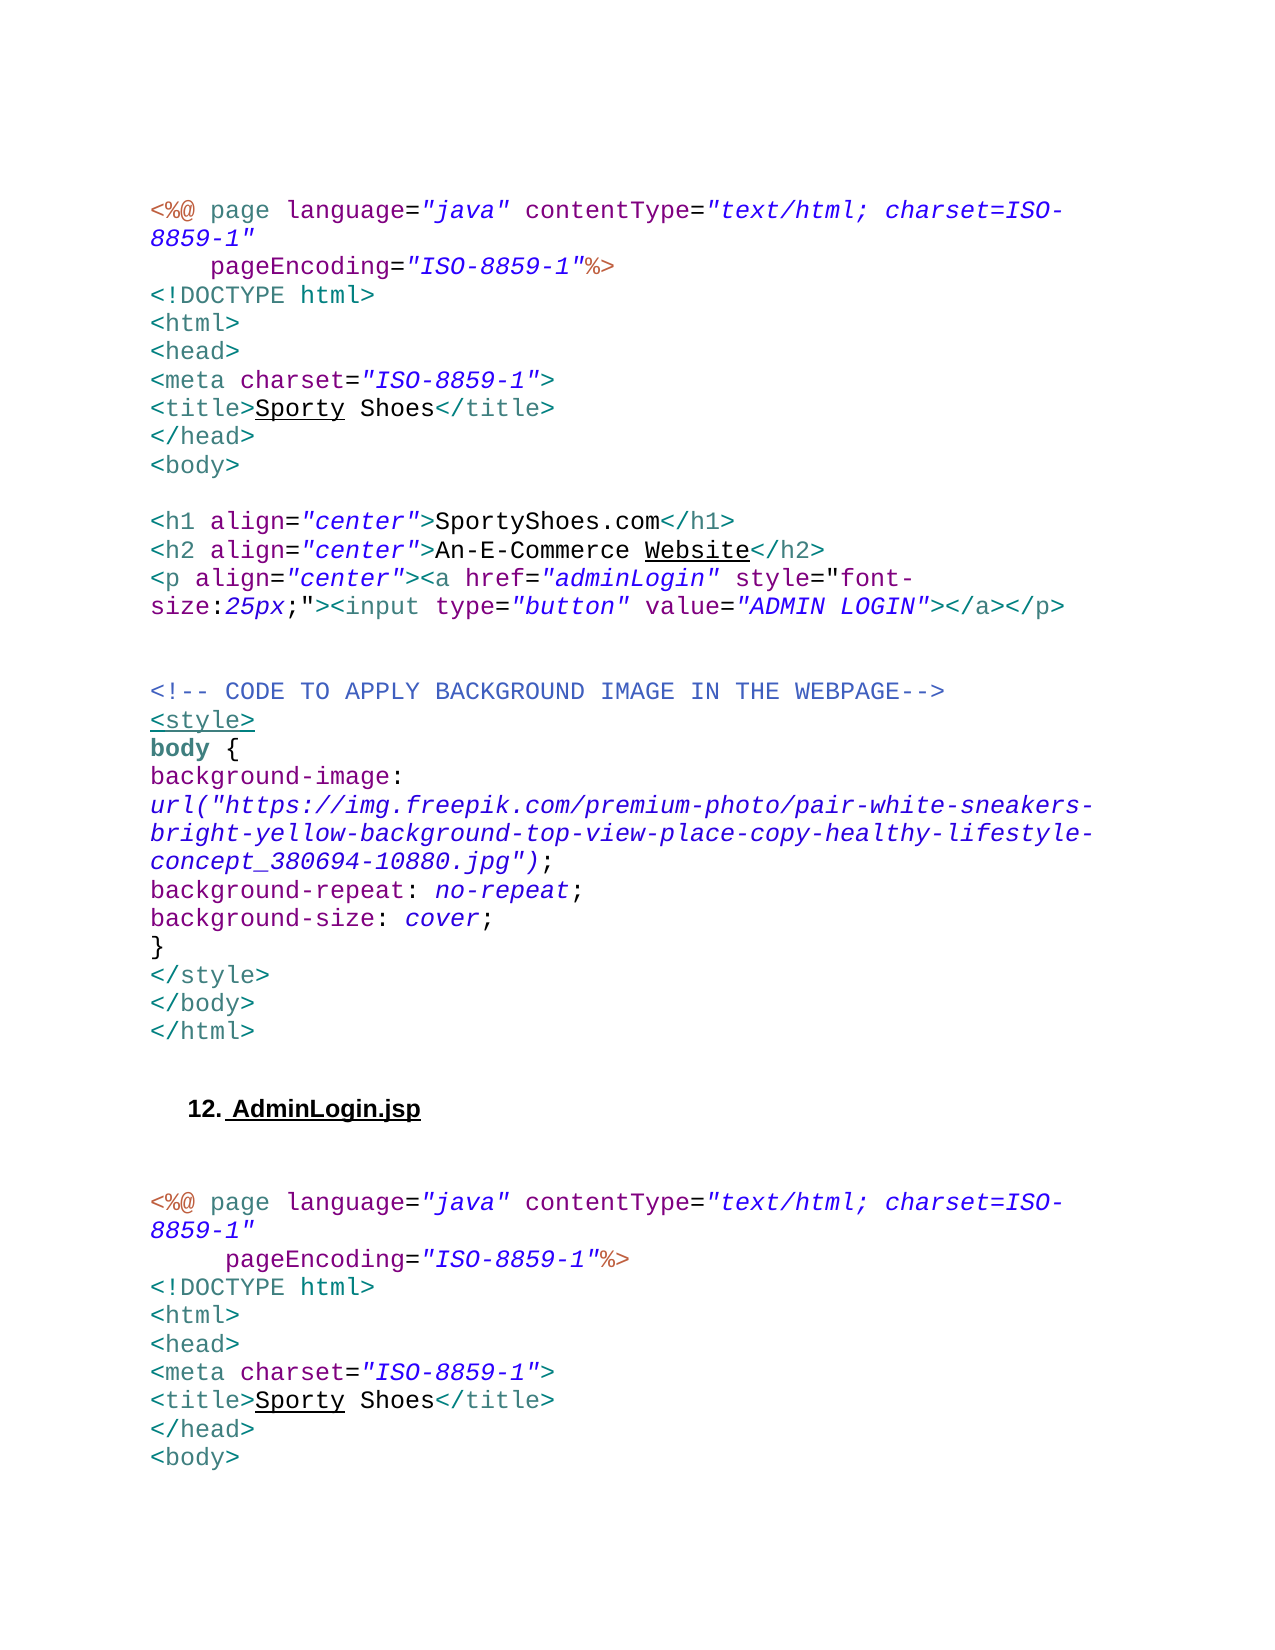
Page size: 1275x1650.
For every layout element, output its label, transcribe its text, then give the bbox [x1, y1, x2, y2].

text pageEncoding="ISO-8859-1"%> [150, 1246, 1125, 1275]
text <body> [150, 1445, 1125, 1473]
text } [150, 934, 1125, 962]
text background-size: cover; [150, 906, 1125, 934]
list AdminLogin.jsp [187, 1094, 1125, 1123]
text </head> [150, 1416, 1125, 1445]
text <h2 align="center">An-E-Commerce Website</h2> [150, 537, 1125, 566]
text background-image: [150, 764, 1125, 792]
text <%@ page language="java" contentType="text/html; charset=ISO-8859-1" [150, 197, 1125, 254]
text <style> [150, 707, 1125, 736]
text <html> [150, 1303, 1125, 1331]
text </head> [150, 424, 1125, 452]
text <h1 align="center">SportyShoes.com</h1> [150, 509, 1125, 537]
text </body> [150, 991, 1125, 1019]
text url("https://img.freepik.com/premium-photo/pair-white-sneakers-bright-yellow-background-top-view-place-copy-healthy-lifestyle-concept_380694-10880.jpg"); [150, 792, 1125, 877]
text <meta charset="ISO-8859-1"> [150, 1360, 1125, 1388]
text </html> [150, 1019, 1125, 1047]
text </style> [150, 962, 1125, 991]
text <html> [150, 311, 1125, 339]
text <body> [150, 452, 1125, 481]
text <title>Sporty Shoes</title> [150, 396, 1125, 424]
text <head> [150, 339, 1125, 367]
text <!DOCTYPE html> [150, 1275, 1125, 1303]
text <p align="center"><a href="adminLogin" style="font-size:25px;"><input type="button" value="ADMIN LOGIN"></a></p> [150, 566, 1125, 622]
text <%@ page language="java" contentType="text/html; charset=ISO-8859-1" [150, 1190, 1125, 1246]
text pageEncoding="ISO-8859-1"%> [150, 254, 1125, 282]
text background-repeat: no-repeat; [150, 877, 1125, 906]
text <head> [150, 1331, 1125, 1360]
text <!-- CODE TO APPLY BACKGROUND IMAGE IN THE WEBPAGE--> [150, 679, 1125, 707]
text body { [150, 736, 1125, 764]
text <meta charset="ISO-8859-1"> [150, 367, 1125, 396]
text <!DOCTYPE html> [150, 282, 1125, 311]
text <title>Sporty Shoes</title> [150, 1388, 1125, 1416]
